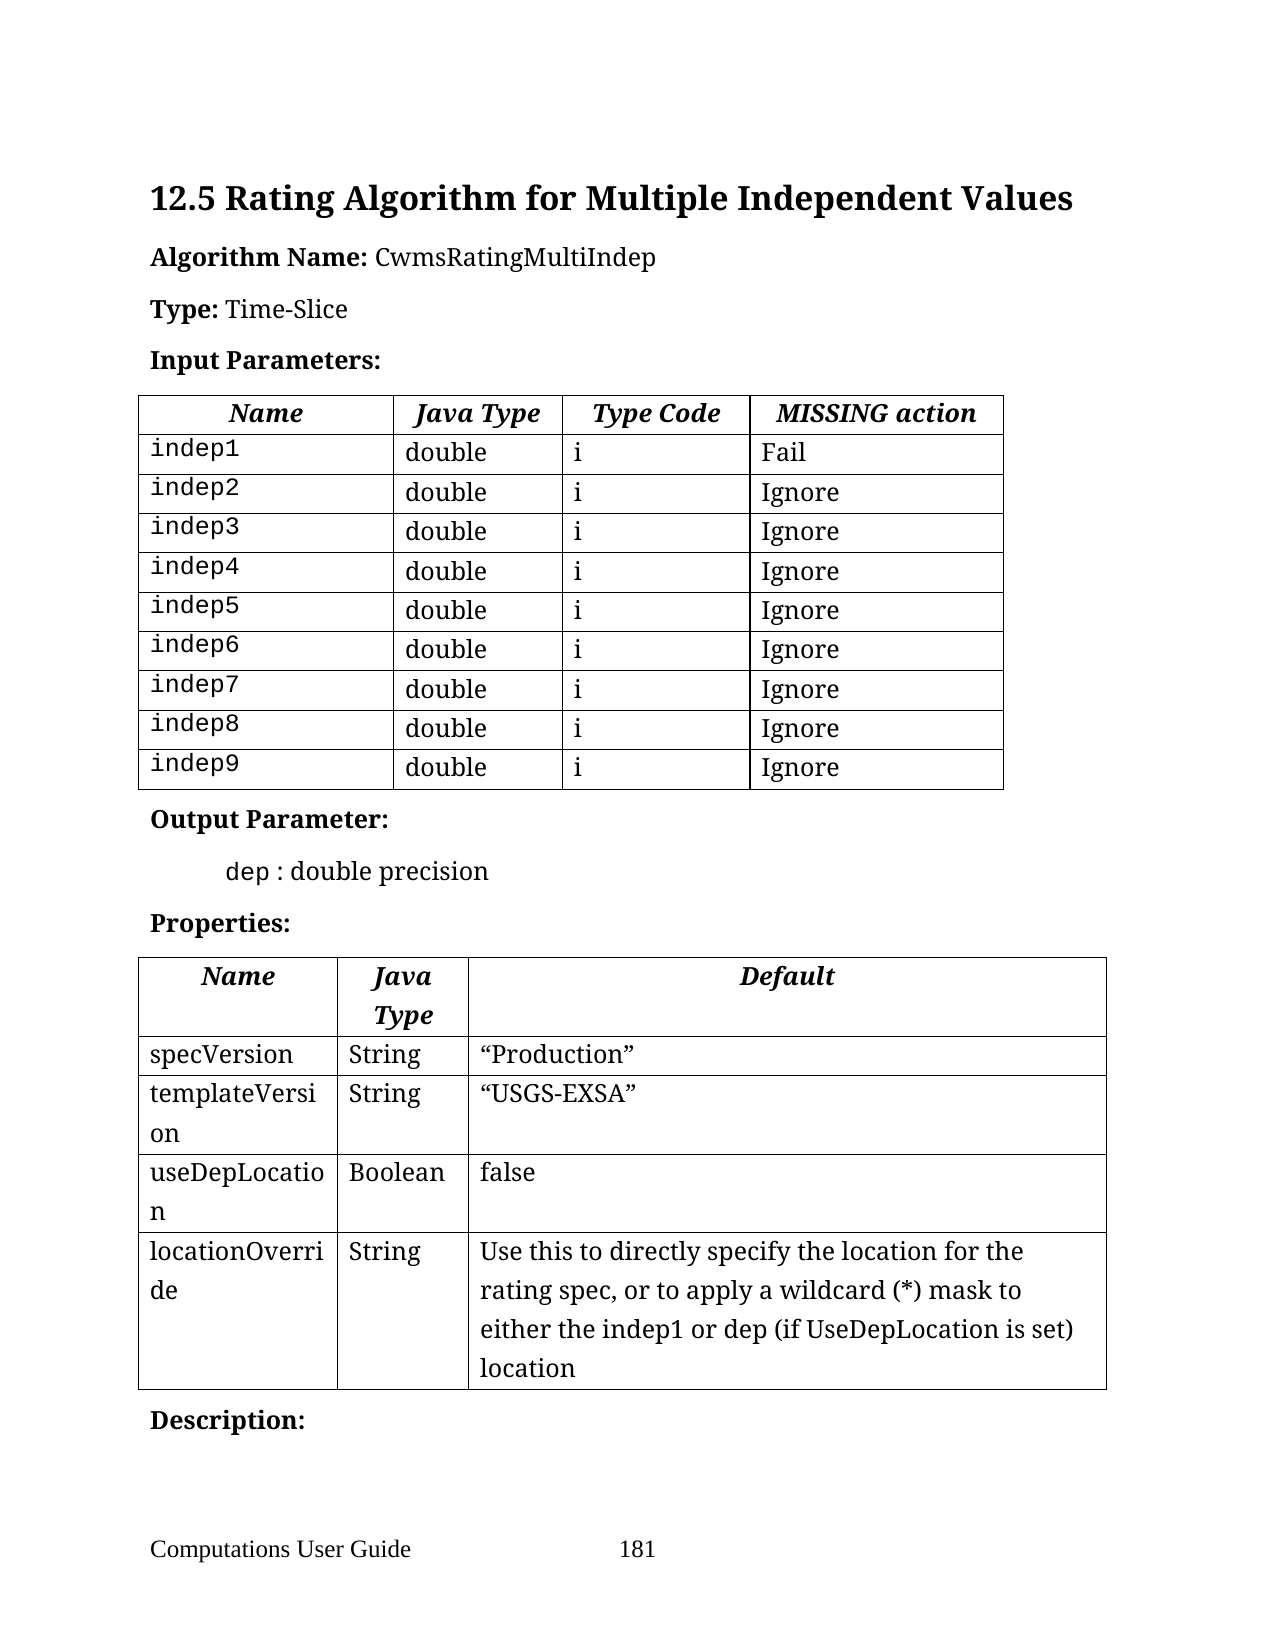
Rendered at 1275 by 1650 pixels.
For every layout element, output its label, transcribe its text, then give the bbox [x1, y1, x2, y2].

text dep : double precision [150, 854, 1125, 888]
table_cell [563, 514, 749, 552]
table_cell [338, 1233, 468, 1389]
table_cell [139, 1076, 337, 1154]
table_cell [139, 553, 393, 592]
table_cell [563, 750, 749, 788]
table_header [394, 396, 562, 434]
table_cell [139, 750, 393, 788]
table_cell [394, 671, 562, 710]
text Input Parameters: [150, 343, 1125, 377]
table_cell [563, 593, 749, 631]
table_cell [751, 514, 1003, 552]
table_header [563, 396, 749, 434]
subtitle Rating Algorithm for Multiple Independent Values [150, 175, 1125, 220]
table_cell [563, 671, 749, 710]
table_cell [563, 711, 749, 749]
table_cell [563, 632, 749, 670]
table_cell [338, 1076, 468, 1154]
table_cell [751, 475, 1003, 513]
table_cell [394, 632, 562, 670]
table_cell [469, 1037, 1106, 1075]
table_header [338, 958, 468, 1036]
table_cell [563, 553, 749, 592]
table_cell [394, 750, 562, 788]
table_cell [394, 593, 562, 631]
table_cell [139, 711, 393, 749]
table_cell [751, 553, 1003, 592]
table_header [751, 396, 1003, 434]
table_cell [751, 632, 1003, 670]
text Algorithm Name: CwmsRatingMultiIndep [150, 240, 1125, 274]
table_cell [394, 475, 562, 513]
text Output Parameter: [150, 802, 1125, 836]
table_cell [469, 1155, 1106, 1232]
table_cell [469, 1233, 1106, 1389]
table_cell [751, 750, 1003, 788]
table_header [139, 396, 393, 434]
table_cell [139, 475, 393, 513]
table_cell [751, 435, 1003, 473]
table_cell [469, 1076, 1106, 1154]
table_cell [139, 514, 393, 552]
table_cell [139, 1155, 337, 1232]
text Description: [150, 1403, 1125, 1437]
text Properties: [150, 906, 1125, 939]
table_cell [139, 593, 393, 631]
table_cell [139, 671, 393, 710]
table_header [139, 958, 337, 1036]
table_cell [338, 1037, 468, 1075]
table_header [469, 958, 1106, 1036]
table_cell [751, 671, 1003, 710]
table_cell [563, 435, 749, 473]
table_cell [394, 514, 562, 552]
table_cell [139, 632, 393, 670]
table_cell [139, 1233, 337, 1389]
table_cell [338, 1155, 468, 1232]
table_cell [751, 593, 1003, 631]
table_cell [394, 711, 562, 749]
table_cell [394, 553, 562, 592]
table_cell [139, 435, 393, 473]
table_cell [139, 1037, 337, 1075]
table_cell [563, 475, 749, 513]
text Type: Time-Slice [150, 291, 1125, 325]
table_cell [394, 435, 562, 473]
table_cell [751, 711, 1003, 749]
